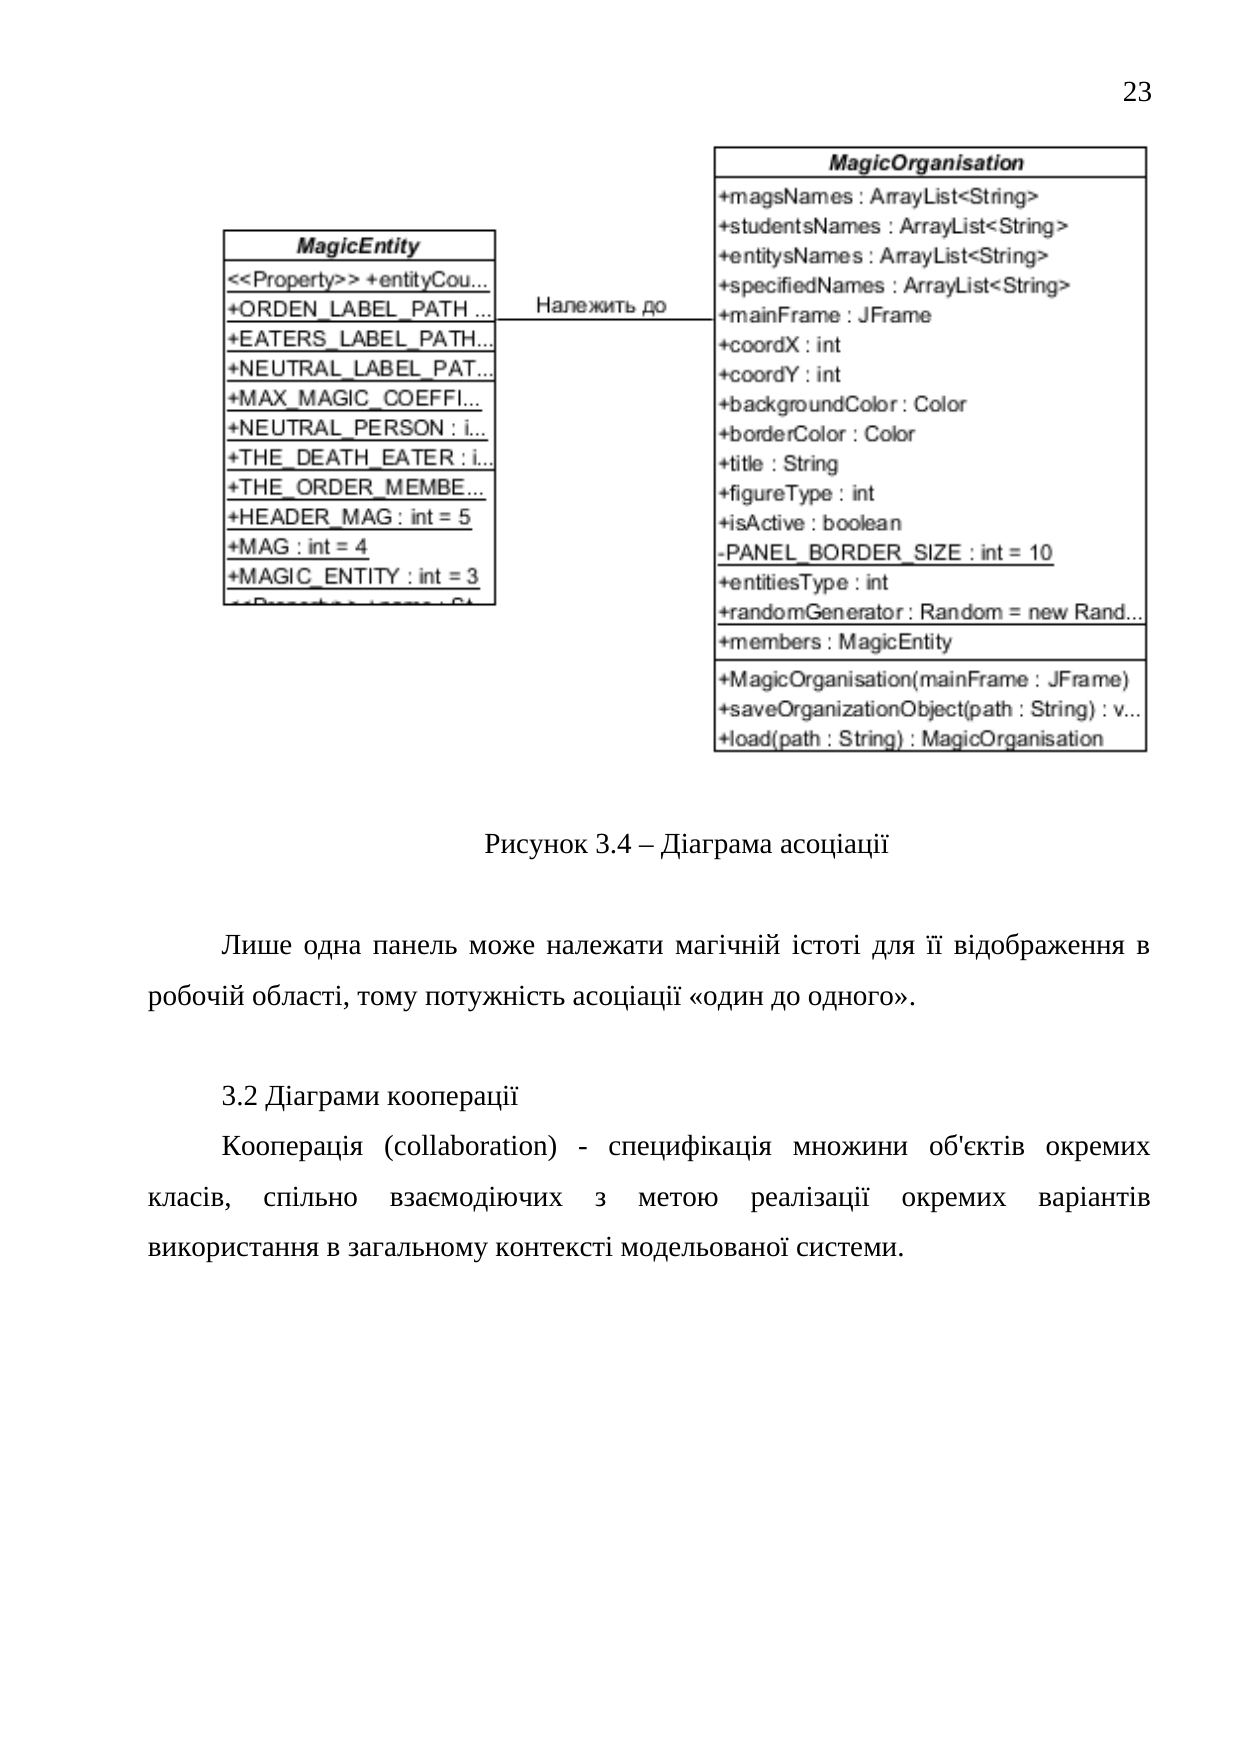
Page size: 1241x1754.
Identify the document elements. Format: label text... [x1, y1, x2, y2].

subtitle 3.2 Діаграми кооперації [148, 1078, 1152, 1112]
text Лише одна панель може належати магічній істоті для її відображення в робочій області, тому потужність асоціації «один до одного». [148, 927, 1152, 1011]
picture [221, 140, 1156, 760]
list Кооперація (collaboration) - специфікація множини об'єктів окремих класів, спільно взаємодіючих з метою реалізації окремих варіантів використання в загальному контексті модельованої системи. [148, 1128, 1152, 1263]
text Рисунок 3.4 – Діаграма асоціації [148, 827, 1152, 860]
